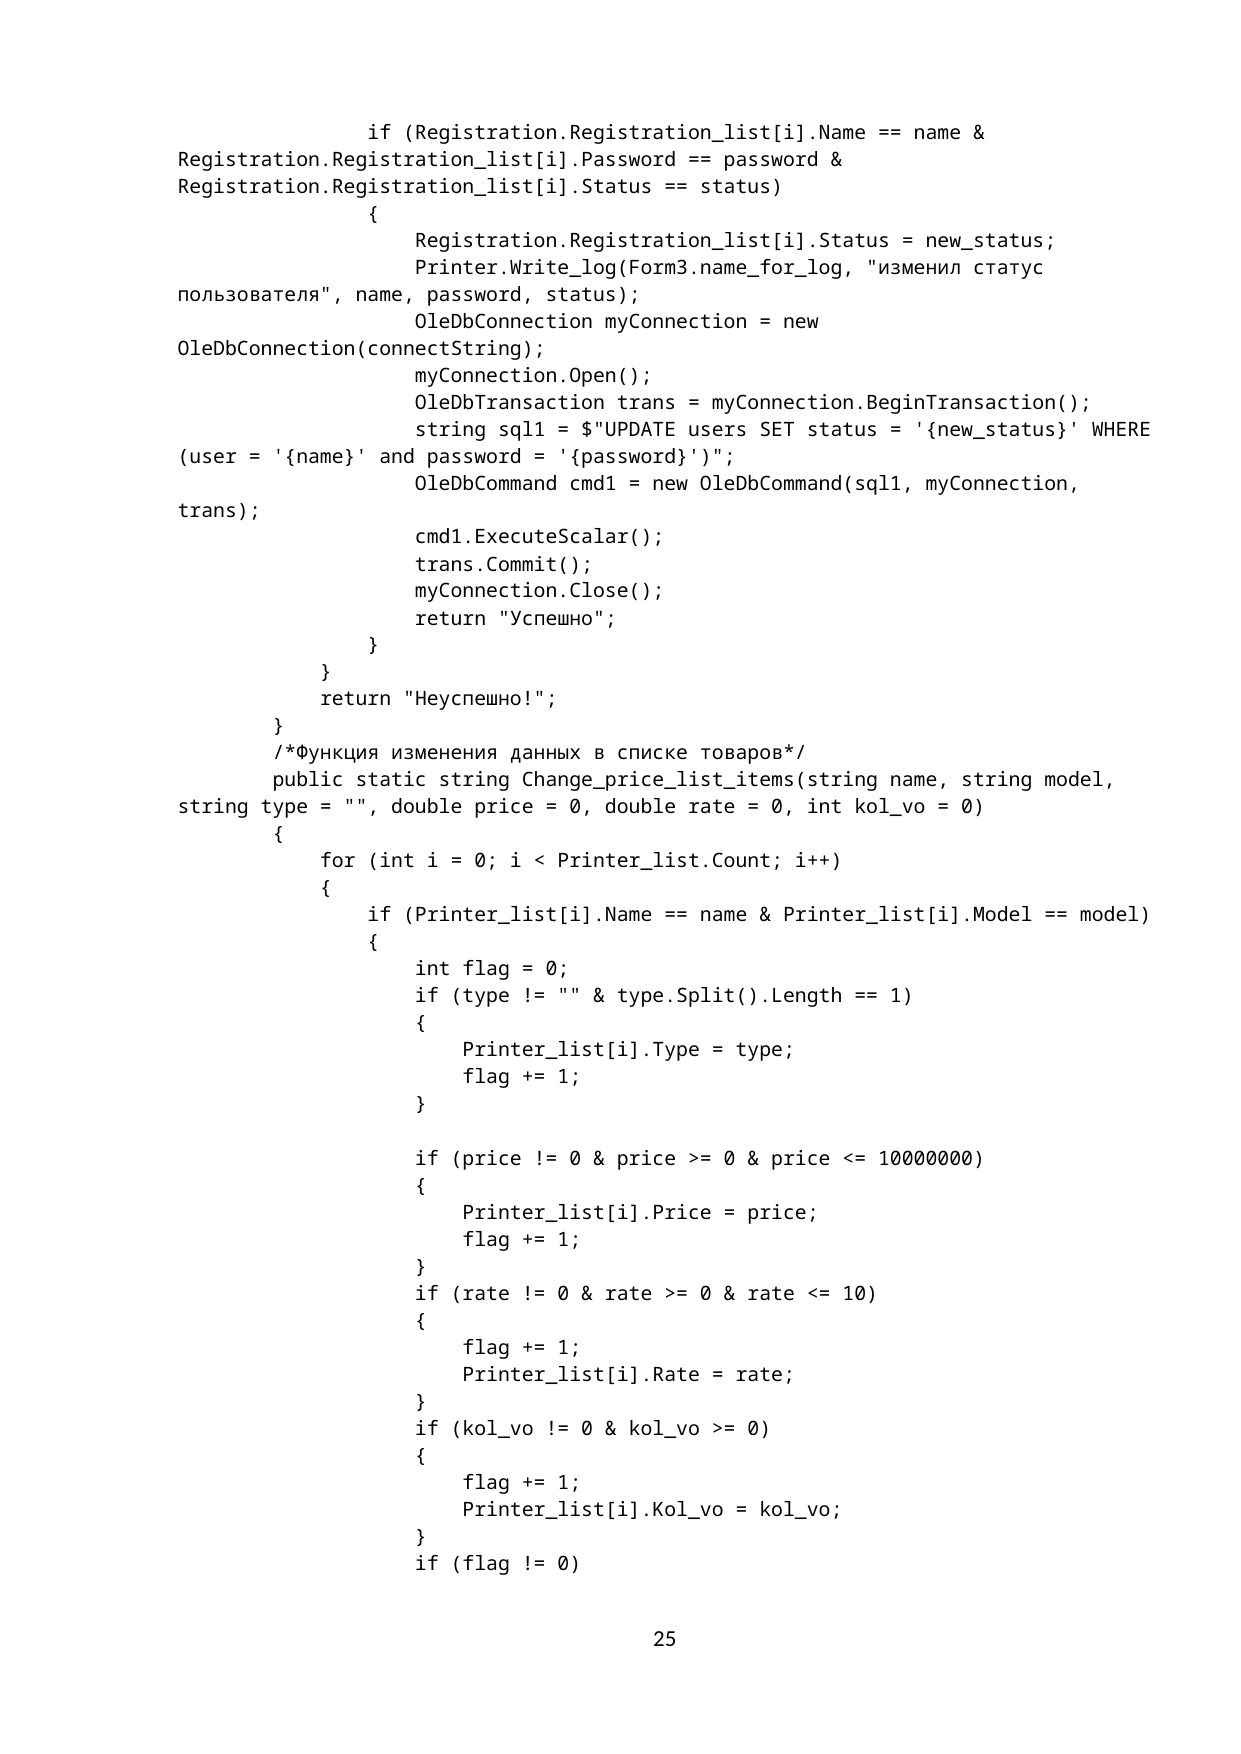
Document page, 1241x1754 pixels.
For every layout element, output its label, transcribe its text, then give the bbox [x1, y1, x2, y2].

text if (Printer_list[i].Name == name & Printer_list[i].Model == model) [177, 901, 1152, 927]
text if (type != "" & type.Split().Length == 1) [177, 981, 1152, 1008]
text { [177, 1171, 1152, 1198]
text } [177, 1089, 1152, 1116]
text OleDbTransaction trans = myConnection.BeginTransaction(); [177, 388, 1152, 415]
text if (Registration.Registration_list[i].Name == name & Registration.Registration_list[i].Password == password & Registration.Registration_list[i].Status == status) [177, 118, 1152, 199]
text trans.Commit(); [177, 550, 1152, 577]
text } [177, 1252, 1152, 1279]
text Printer.Write_log(Form3.name_for_log, "изменил статус пользователя", name, password, status); [177, 253, 1152, 307]
text return "Неуспешно!"; [177, 685, 1152, 712]
text if (flag != 0) [177, 1549, 1152, 1576]
text if (kol_vo != 0 & kol_vo >= 0) [177, 1414, 1152, 1441]
text OleDbConnection myConnection = new OleDbConnection(connectString); [177, 307, 1152, 361]
text string sql1 = $"UPDATE users SET status = '{new_status}' WHERE (user = '{name}' and password = '{password}')"; [177, 415, 1152, 469]
text flag += 1; [177, 1333, 1152, 1360]
text flag += 1; [177, 1468, 1152, 1495]
text { [177, 819, 1152, 847]
text Printer_list[i].Price = price; [177, 1198, 1152, 1225]
text } [177, 631, 1152, 658]
text for (int i = 0; i < Printer_list.Count; i++) [177, 847, 1152, 873]
text Registration.Registration_list[i].Status = new_status; [177, 226, 1152, 253]
text flag += 1; [177, 1062, 1152, 1089]
text OleDbCommand cmd1 = new OleDbCommand(sql1, myConnection, trans); [177, 469, 1152, 523]
text } [177, 1522, 1152, 1549]
text public static string Change_price_list_items(string name, string model, string type = "", double price = 0, double rate = 0, int kol_vo = 0) [177, 766, 1152, 819]
text myConnection.Close(); [177, 577, 1152, 604]
text } [177, 658, 1152, 685]
text cmd1.ExecuteScalar(); [177, 523, 1152, 550]
text myConnection.Open(); [177, 361, 1152, 388]
text if (rate != 0 & rate >= 0 & rate <= 10) [177, 1279, 1152, 1306]
text Printer_list[i].Rate = rate; [177, 1360, 1152, 1387]
text { [177, 1008, 1152, 1035]
text if (price != 0 & price >= 0 & price <= 10000000) [177, 1144, 1152, 1171]
text } [177, 1387, 1152, 1414]
text Printer_list[i].Kol_vo = kol_vo; [177, 1495, 1152, 1522]
text /*Функция изменения данных в списке товаров*/ [177, 739, 1152, 766]
text { [177, 199, 1152, 226]
text Printer_list[i].Type = type; [177, 1035, 1152, 1062]
text } [177, 712, 1152, 739]
text { [177, 927, 1152, 954]
text { [177, 873, 1152, 901]
text { [177, 1441, 1152, 1468]
text flag += 1; [177, 1225, 1152, 1252]
text int flag = 0; [177, 954, 1152, 981]
text { [177, 1306, 1152, 1333]
text return "Успешно"; [177, 604, 1152, 631]
